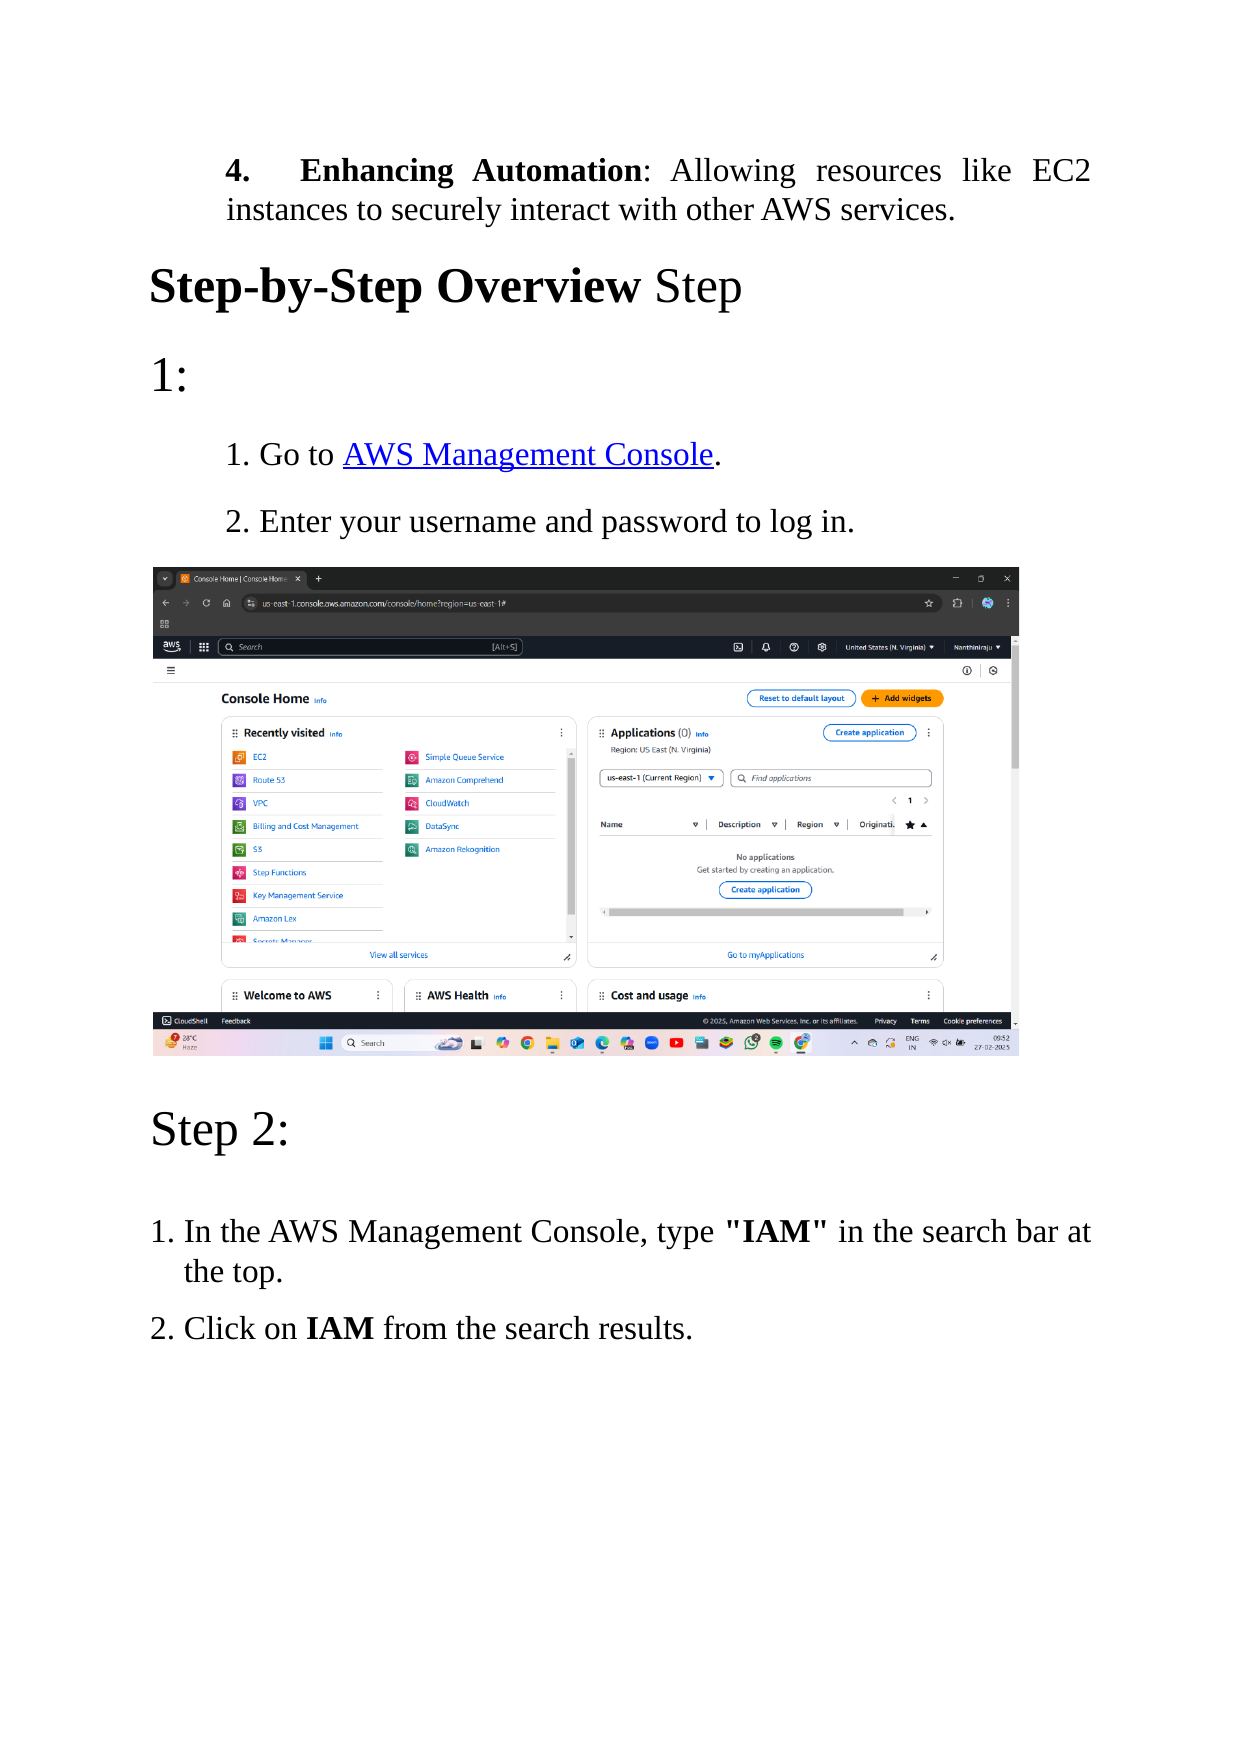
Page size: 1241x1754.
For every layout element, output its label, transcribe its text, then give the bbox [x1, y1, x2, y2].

list Click on IAM from the search results. [150, 1308, 1092, 1346]
text Step-by-Step Overview Step 1: [148, 256, 745, 403]
list Go to AWS Management Console. [225, 434, 1166, 473]
picture [153, 567, 1020, 1056]
text Step 2: [150, 1098, 1240, 1156]
list In the AWS Management Console, type "IAM" in the search bar at the top. [150, 1211, 1092, 1289]
list Enhancing Automation: Allowing resources like EC2 instances to securely interact with other AWS services. [225, 150, 1092, 228]
list Enter your username and password to log in. [225, 501, 1166, 539]
